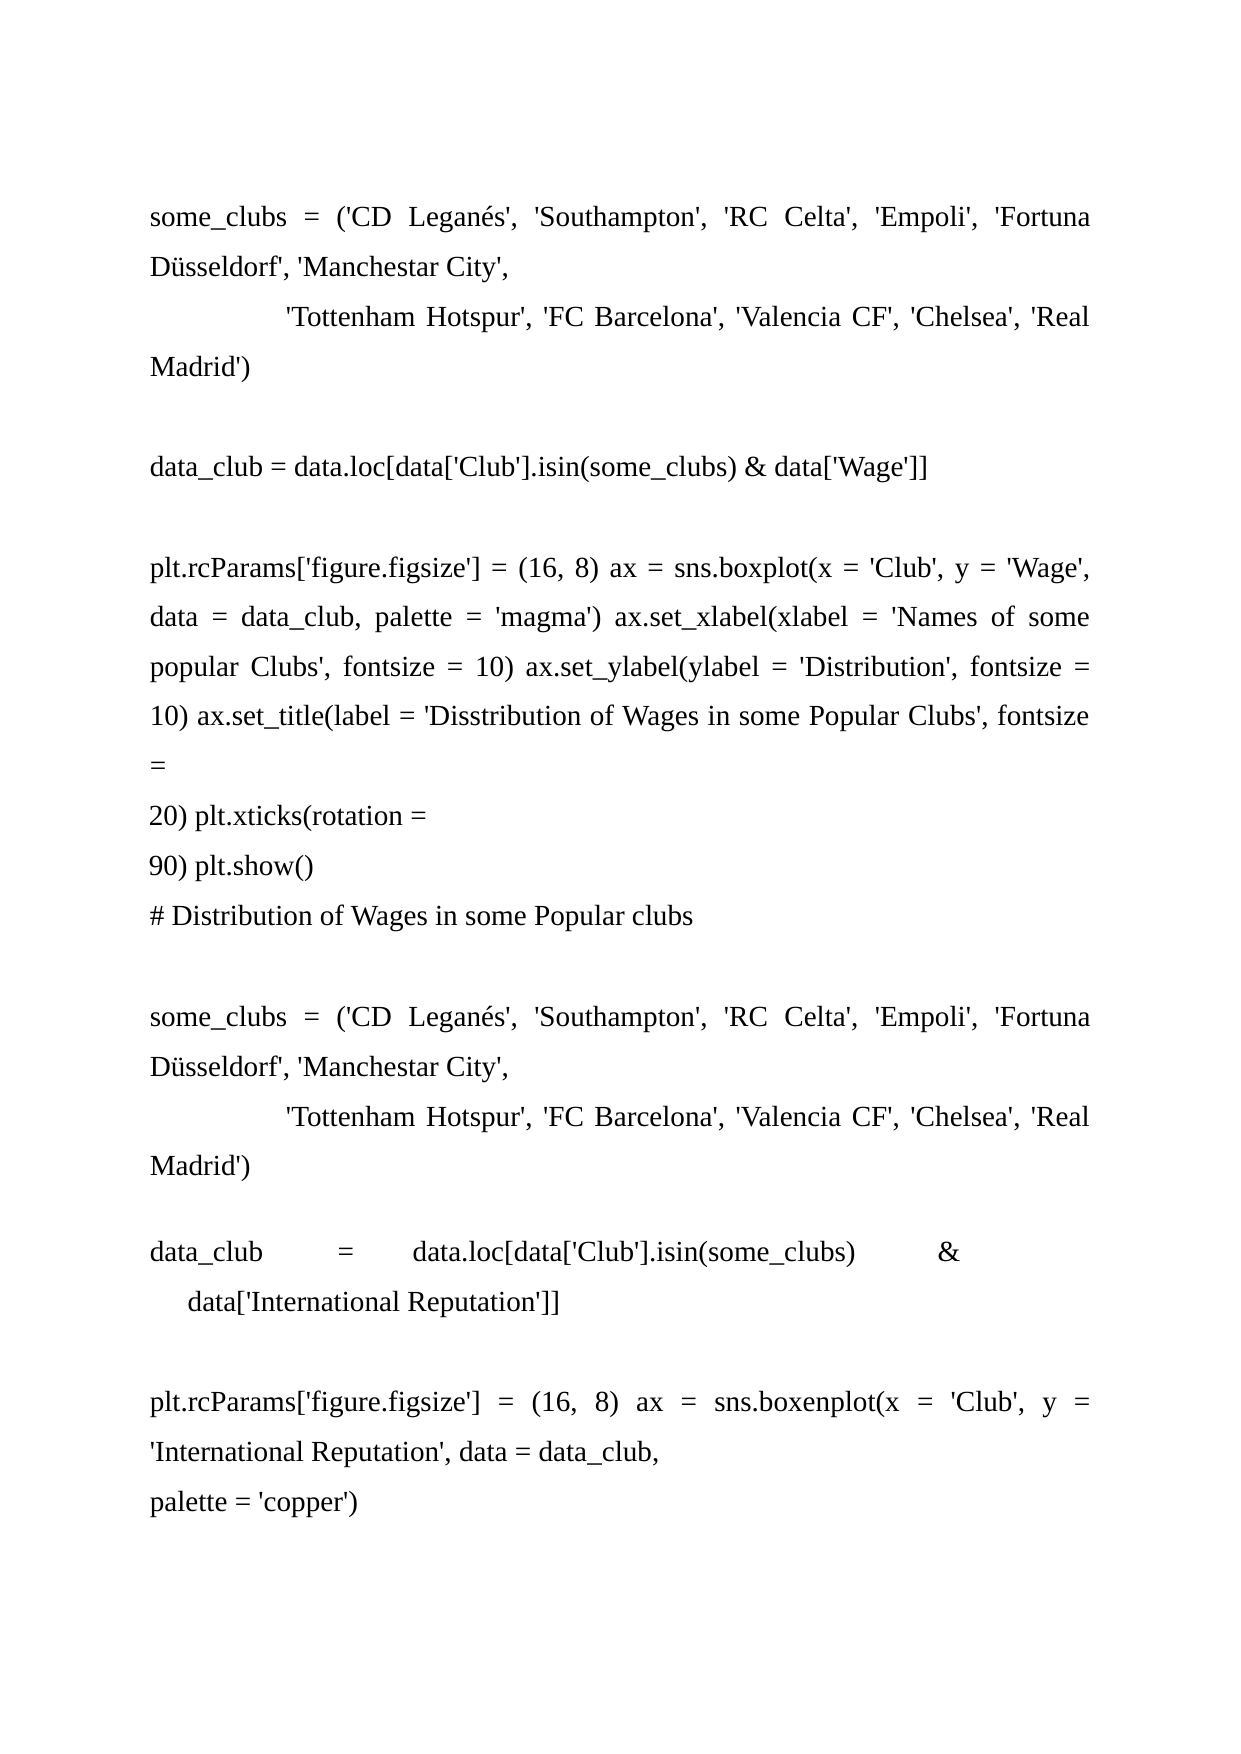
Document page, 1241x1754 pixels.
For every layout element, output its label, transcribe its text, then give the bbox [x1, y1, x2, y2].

text 'Tottenham Hotspur', 'FC Barcelona', 'Valencia CF', 'Chelsea', 'Real Madrid') [149, 1099, 1091, 1182]
text some_clubs = ('CD Leganés', 'Southampton', 'RC Celta', 'Empoli', 'Fortuna Düsseldorf', 'Manchestar City', [149, 999, 1091, 1082]
text data_club = data.loc[data['Club'].isin(some_clubs) & data['International Reputation']] [149, 1234, 1091, 1318]
text plt.rcParams['figure.figsize'] = (16, 8) ax = sns.boxplot(x = 'Club', y = 'Wage', data = data_club, palette = 'magma') ax.set_xlabel(xlabel = 'Names of some popular Clubs', fontsize = 10) ax.set_ylabel(ylabel = 'Distribution', fontsize = 10) ax.set_title(label = 'Disstribution of Wages in some Popular Clubs', fontsize = [149, 550, 1091, 782]
text palette = 'copper') [149, 1484, 1091, 1517]
text some_clubs = ('CD Leganés', 'Southampton', 'RC Celta', 'Empoli', 'Fortuna Düsseldorf', 'Manchestar City', [149, 199, 1091, 283]
text plt.rcParams['figure.figsize'] = (16, 8) ax = sns.boxenplot(x = 'Club', y = 'International Reputation', data = data_club, [149, 1384, 1091, 1467]
text 20) plt.xticks(rotation = 90) plt.show() [148, 798, 428, 882]
text data_club = data.loc[data['Club'].isin(some_clubs) & data['Wage']] [149, 449, 1091, 482]
text 'Tottenham Hotspur', 'FC Barcelona', 'Valencia CF', 'Chelsea', 'Real Madrid') [149, 299, 1091, 382]
text # Distribution of Wages in some Popular clubs [149, 898, 1091, 932]
